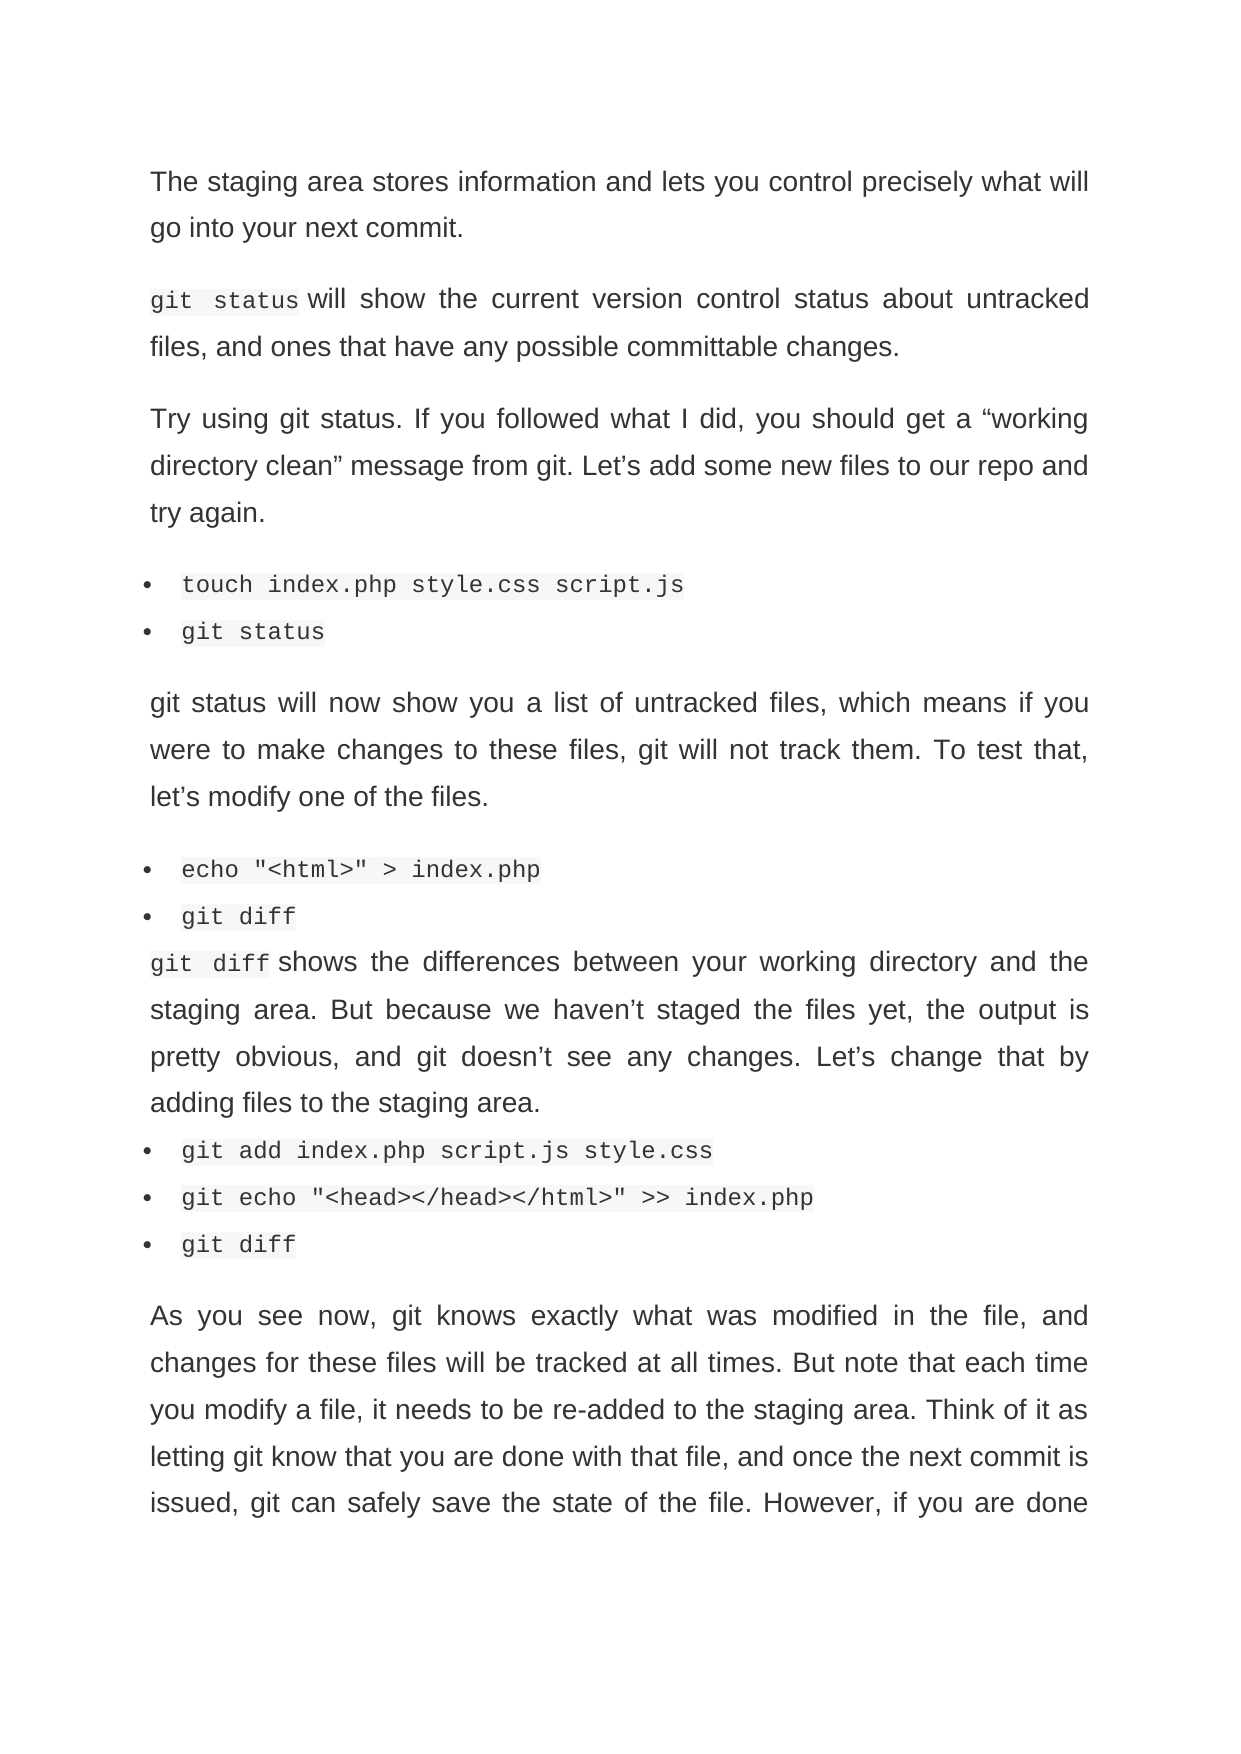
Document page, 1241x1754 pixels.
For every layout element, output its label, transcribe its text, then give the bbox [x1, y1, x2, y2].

text git status will now show you a list of untracked files, which means if you were to make changes to these files, git will not track them. To test that, let’s modify one of the files. [150, 672, 1090, 812]
text git diff shows the differences between your working directory and the staging area. But because we haven’t staged the files yet, the output is pretty obvious, and git doesn’t see any changes. Let’s change that by adding files to the staging area. [150, 931, 1090, 1119]
list git add index.php script.js style.css [144, 1119, 1090, 1166]
list git status [144, 600, 1090, 647]
list git echo "<head></head></html>" >> index.php [144, 1166, 1090, 1212]
text git status will show the current version control status about untracked files, and ones that have any possible committable changes. [150, 269, 1090, 362]
list git diff [144, 884, 1090, 931]
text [150, 1284, 1090, 1519]
text Try using git status. If you followed what I did, you should get a “working directory clean” message from git. Let’s add some new files to our repo and try again. [150, 387, 1090, 528]
list touch index.php style.css script.js [144, 553, 1090, 600]
list echo "<html>" > index.php [144, 837, 1090, 884]
list git diff [144, 1212, 1090, 1259]
text The staging area stores information and lets you control precisely what will go into your next commit. [150, 150, 1090, 244]
